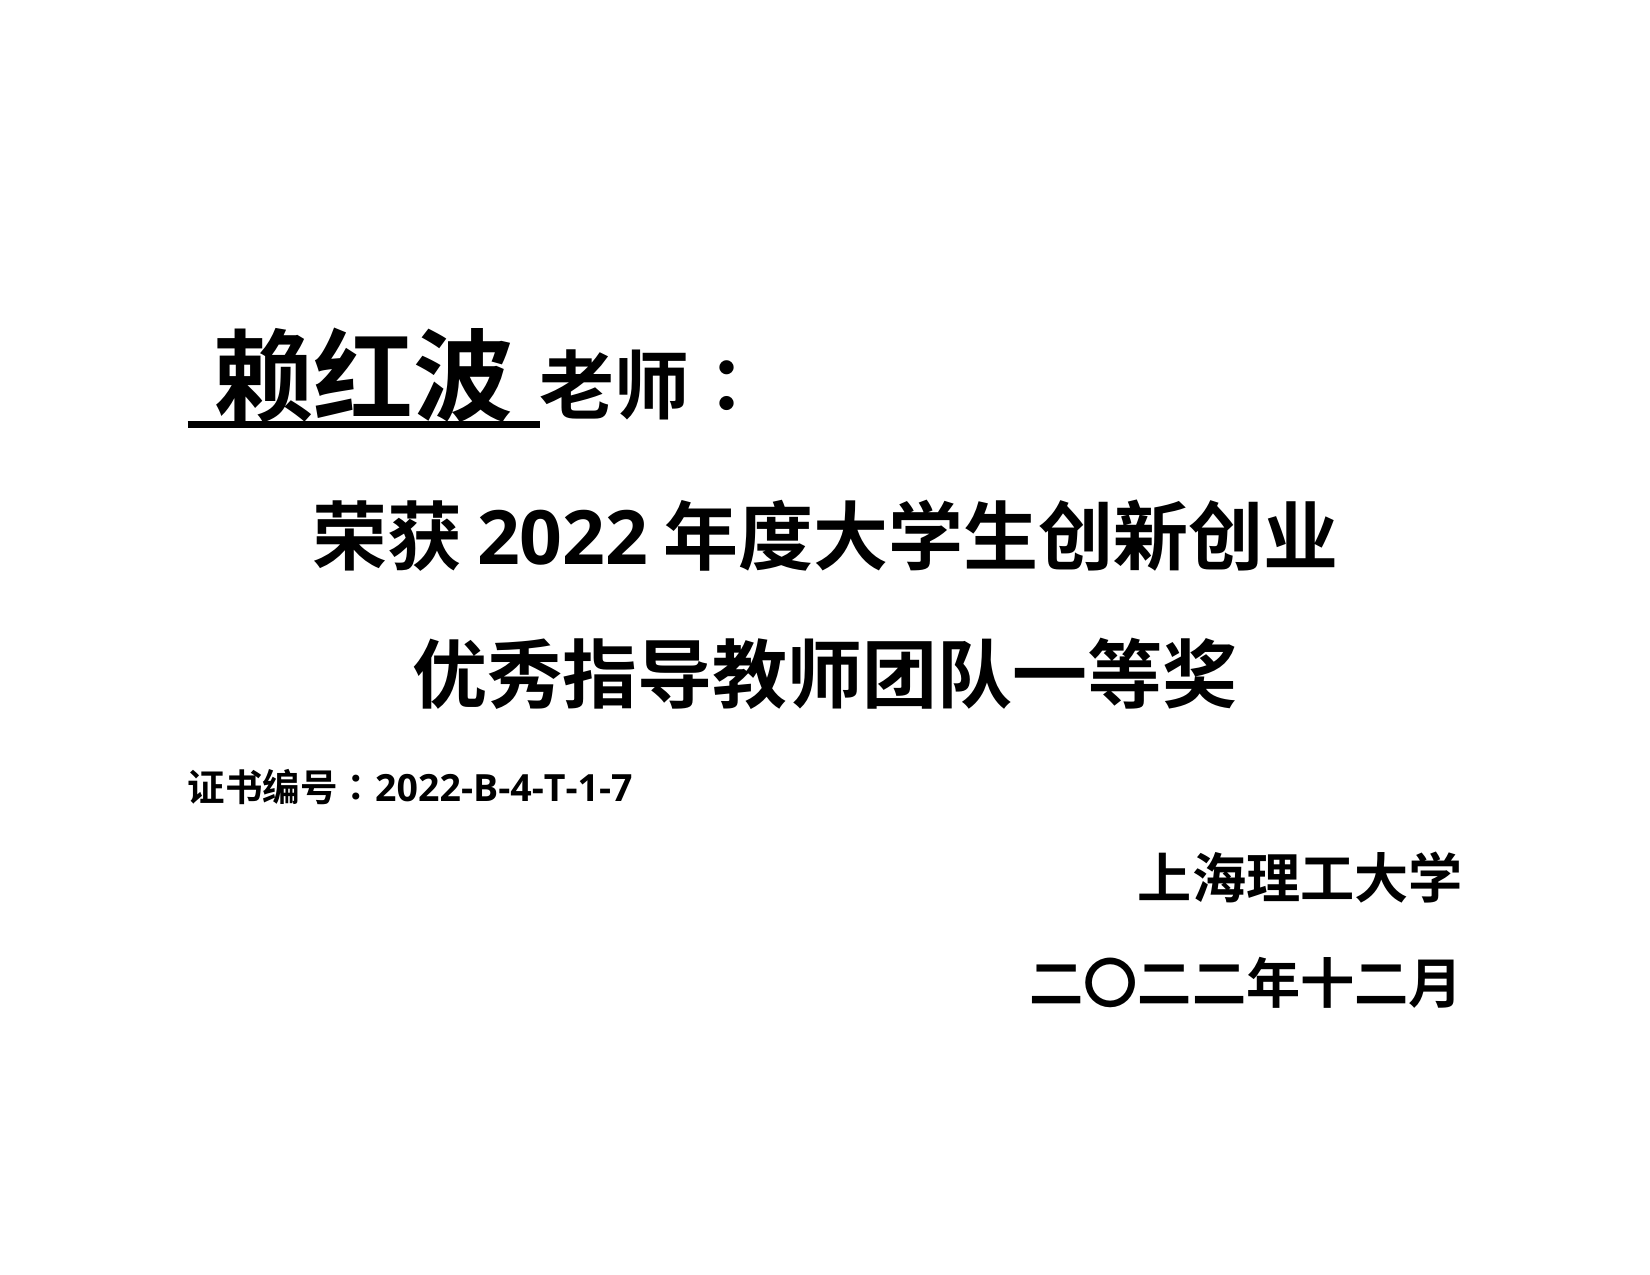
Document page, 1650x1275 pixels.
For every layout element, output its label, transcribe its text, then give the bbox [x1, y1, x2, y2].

text 荣获2022年度大学生创新创业 [187, 484, 1462, 586]
text 二〇二二年十二月 [187, 946, 1462, 1020]
text 证书编号：2022-B-4-T-1-7 [187, 761, 1462, 812]
text 赖红波 老师： [187, 150, 1462, 443]
text 优秀指导教师团队一等奖 [187, 622, 1462, 725]
text 上海理工大学 [187, 840, 1462, 914]
